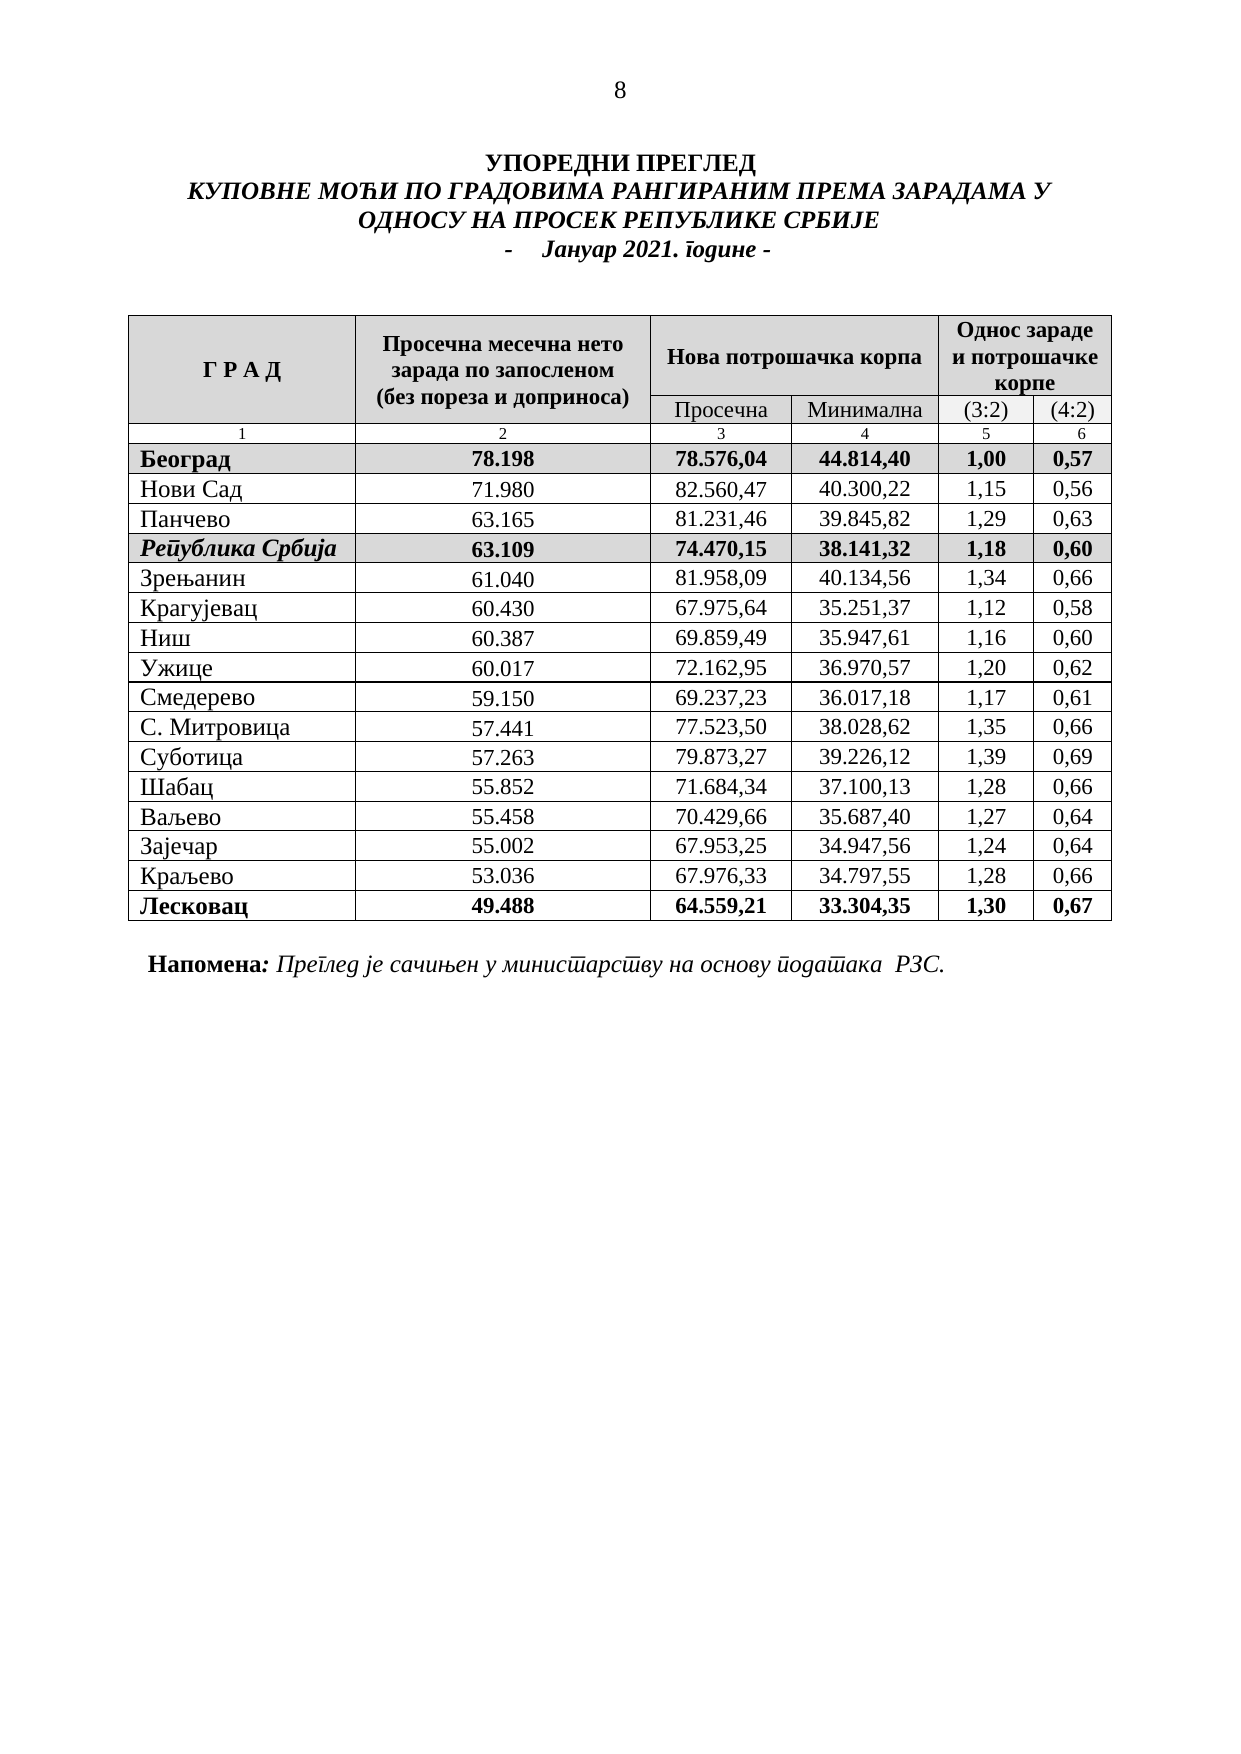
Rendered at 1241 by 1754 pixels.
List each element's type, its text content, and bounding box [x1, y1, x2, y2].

table_cell 67.975,64 [651, 593, 791, 622]
table_cell 35.687,40 [792, 802, 938, 830]
table_cell 79.873,27 [651, 742, 791, 771]
table_cell 67.976,33 [651, 861, 791, 890]
table_cell 0,60 [1034, 534, 1111, 562]
text УПОРЕДНИ ПРЕГЛЕД [148, 148, 1093, 176]
table_cell Зајечар [129, 831, 355, 860]
table_cell 40.134,56 [792, 563, 938, 592]
table_cell 40.300,22 [792, 474, 938, 503]
table_cell 44.814,40 [792, 444, 938, 473]
table_cell 6 [1034, 424, 1111, 443]
table_cell 1,27 [939, 802, 1033, 830]
table_cell 1,00 [939, 444, 1033, 473]
table_cell 0,62 [1034, 653, 1111, 681]
table_cell 1,16 [939, 623, 1033, 652]
table_cell 0,60 [1034, 623, 1111, 652]
table_cell 33.304,35 [792, 891, 938, 920]
table_header Однос зараде и потрошачке корпе [939, 316, 1111, 395]
table_cell 38.028,62 [792, 712, 938, 741]
table_cell 78.576,04 [651, 444, 791, 473]
table_cell 64.559,21 [651, 891, 791, 920]
table_header Г Р А Д [129, 316, 355, 423]
table_cell Нови Сад [129, 474, 355, 503]
table_cell Ужице [129, 653, 355, 681]
table_cell 59.150 [356, 683, 650, 711]
table_cell 49.488 [356, 891, 650, 920]
table_cell 35.251,37 [792, 593, 938, 622]
table_cell Смедерево [129, 683, 355, 711]
table_cell Ниш [129, 623, 355, 652]
table_cell 1,17 [939, 683, 1033, 711]
text Напомена: Преглед је сачињен у министарству на основу података РЗС. [148, 949, 1093, 978]
table_cell Шабац [129, 772, 355, 801]
table_cell 3 [651, 424, 791, 443]
table_cell 0,66 [1034, 772, 1111, 801]
table_cell 78.198 [356, 444, 650, 473]
table_cell 67.953,25 [651, 831, 791, 860]
table_cell 1,24 [939, 831, 1033, 860]
list Јануар 2021. године - [185, 234, 1093, 263]
table_cell Крагујевац [129, 593, 355, 622]
table_cell 1,35 [939, 712, 1033, 741]
table_cell 1,20 [939, 653, 1033, 681]
table_cell 60.430 [356, 593, 650, 622]
table_cell 1,18 [939, 534, 1033, 562]
table_cell 0,64 [1034, 802, 1111, 830]
table_cell 0,67 [1034, 891, 1111, 920]
table_cell 81.231,46 [651, 504, 791, 532]
table_cell 69.237,23 [651, 683, 791, 711]
table_cell 36.970,57 [792, 653, 938, 681]
table_cell 1,15 [939, 474, 1033, 503]
table_cell (4:2) [1034, 396, 1111, 423]
table_cell 1,39 [939, 742, 1033, 771]
table_header Нова потрошачка корпа [651, 316, 938, 395]
table_cell 0,66 [1034, 861, 1111, 890]
table_cell Зрењанин [129, 563, 355, 592]
table_cell Ваљево [129, 802, 355, 830]
table_cell Панчево [129, 504, 355, 532]
table_cell 0,56 [1034, 474, 1111, 503]
table_cell 37.100,13 [792, 772, 938, 801]
text КУПОВНЕ МОЋИ ПО ГРАДОВИМА РАНГИРАНИМ ПРЕМА ЗАРАДАМА У ОДНОСУ НА ПРОСЕК РЕПУБЛИКЕ СРБИЈЕ [148, 176, 1093, 234]
table_cell 72.162,95 [651, 653, 791, 681]
table_cell Република Србија [129, 534, 355, 562]
table_cell 4 [792, 424, 938, 443]
table_cell 82.560,47 [651, 474, 791, 503]
table_cell Лесковац [129, 891, 355, 920]
table_cell 77.523,50 [651, 712, 791, 741]
table_cell 0,63 [1034, 504, 1111, 532]
table_cell С. Митровица [129, 712, 355, 741]
table_cell 71.684,34 [651, 772, 791, 801]
table_cell 55.458 [356, 802, 650, 830]
table_cell 63.165 [356, 504, 650, 532]
table_cell 5 [939, 424, 1033, 443]
table_cell Суботица [129, 742, 355, 771]
table_cell 1,30 [939, 891, 1033, 920]
table_cell 1,28 [939, 772, 1033, 801]
table_cell 1,34 [939, 563, 1033, 592]
table_cell 35.947,61 [792, 623, 938, 652]
table_cell 39.845,82 [792, 504, 938, 532]
table_cell (3:2) [939, 396, 1033, 423]
table_cell 1,12 [939, 593, 1033, 622]
table_cell 63.109 [356, 534, 650, 562]
table_cell Београд [129, 444, 355, 473]
table_cell 69.859,49 [651, 623, 791, 652]
table_cell 57.263 [356, 742, 650, 771]
table_cell 0,58 [1034, 593, 1111, 622]
table_cell 55.852 [356, 772, 650, 801]
table_cell Минимална [792, 396, 938, 423]
table_cell 0,61 [1034, 683, 1111, 711]
table_cell 0,57 [1034, 444, 1111, 473]
table_cell 0,69 [1034, 742, 1111, 771]
table_cell 0,66 [1034, 563, 1111, 592]
table_cell 60.017 [356, 653, 650, 681]
table_cell 61.040 [356, 563, 650, 592]
table_cell Краљево [129, 861, 355, 890]
table_cell 34.947,56 [792, 831, 938, 860]
table_cell 74.470,15 [651, 534, 791, 562]
table_cell Просечна [651, 396, 791, 423]
table_cell 0,64 [1034, 831, 1111, 860]
table_cell 81.958,09 [651, 563, 791, 592]
table_cell 57.441 [356, 712, 650, 741]
table_cell 2 [356, 424, 650, 443]
table_cell 1 [129, 424, 355, 443]
table_header Просечна месечна нето зарада по запосленом (без пореза и доприноса) [356, 316, 650, 423]
table_cell 70.429,66 [651, 802, 791, 830]
table_cell 36.017,18 [792, 683, 938, 711]
table_cell 0,66 [1034, 712, 1111, 741]
table_cell 39.226,12 [792, 742, 938, 771]
table_cell 60.387 [356, 623, 650, 652]
table_cell 1,28 [939, 861, 1033, 890]
table_cell 71.980 [356, 474, 650, 503]
table_cell 53.036 [356, 861, 650, 890]
table_cell 38.141,32 [792, 534, 938, 562]
table_cell 34.797,55 [792, 861, 938, 890]
table_cell 1,29 [939, 504, 1033, 532]
table_cell 55.002 [356, 831, 650, 860]
